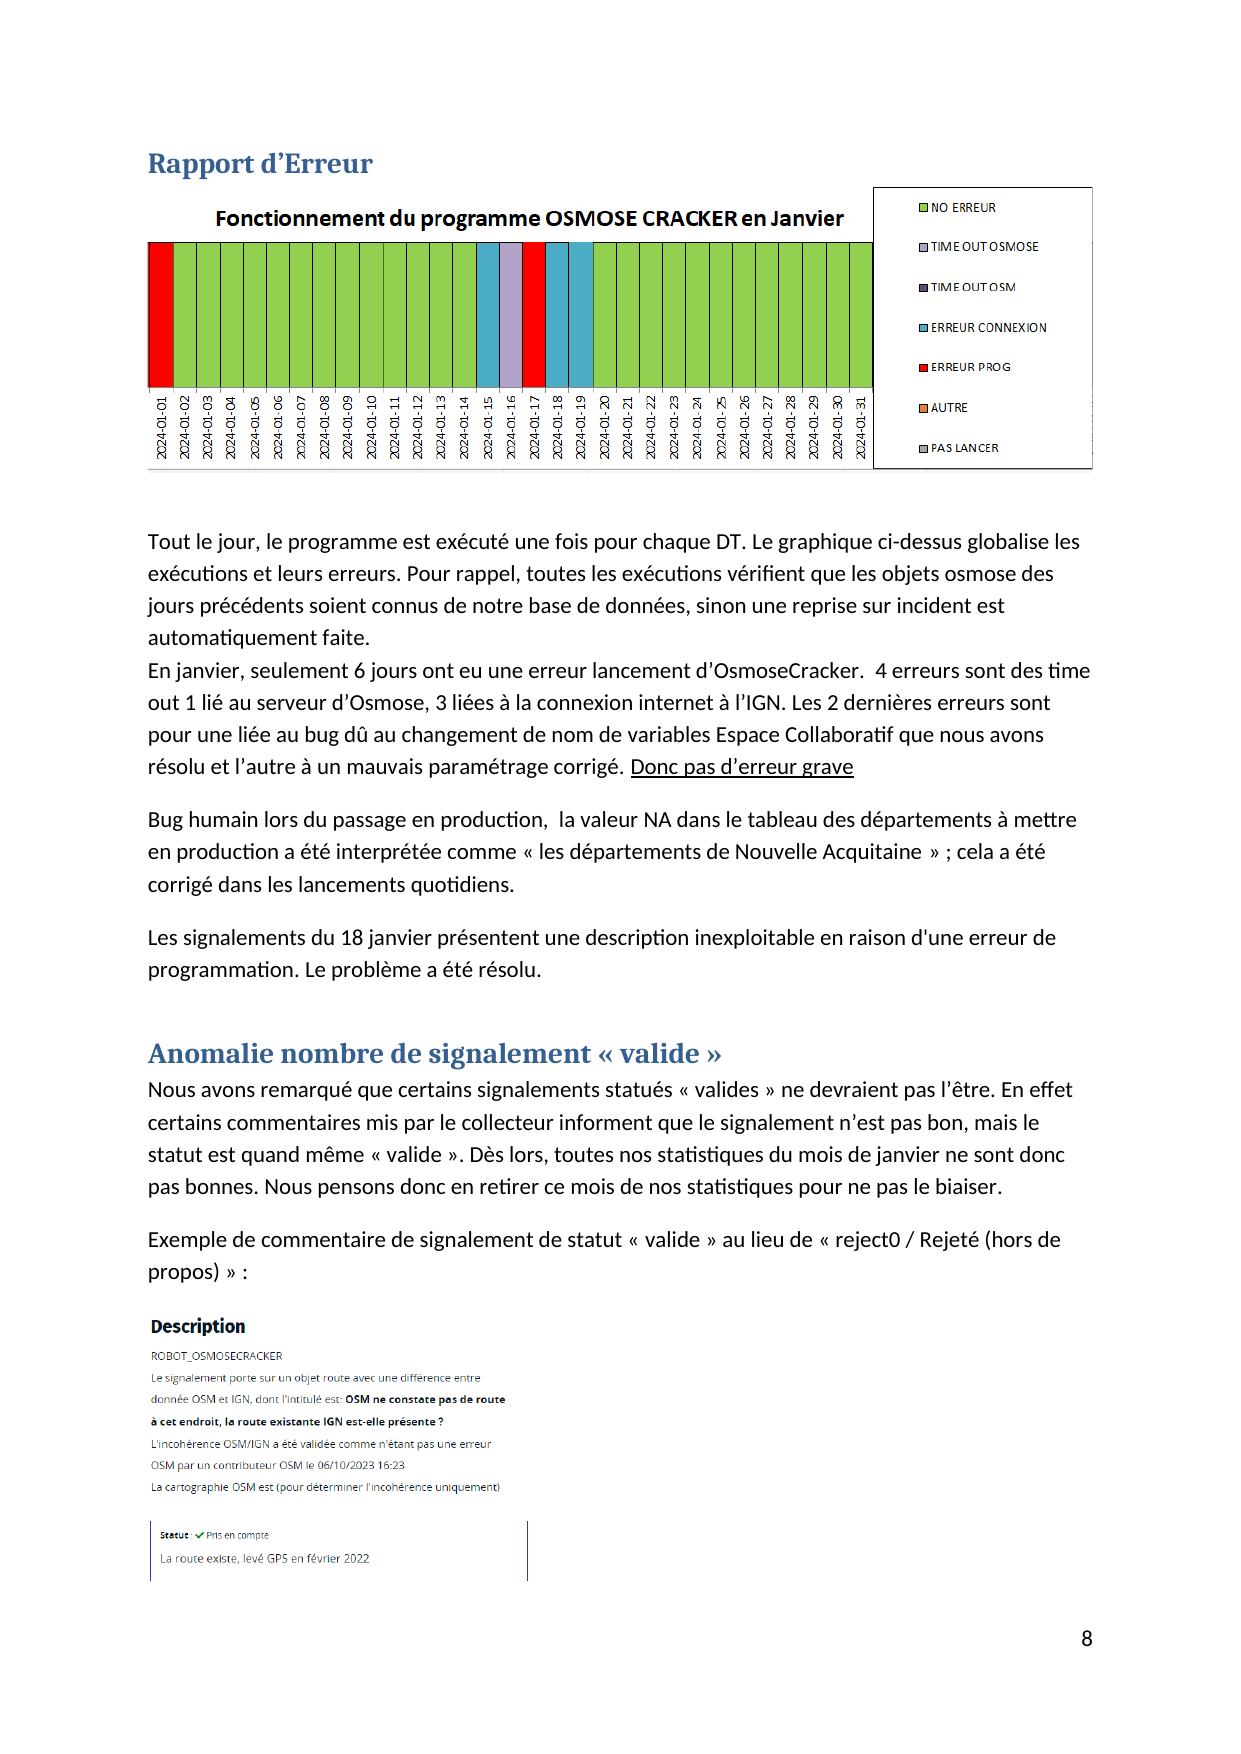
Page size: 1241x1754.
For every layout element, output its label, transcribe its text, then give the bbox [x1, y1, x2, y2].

text Les signalements du 18 janvier présentent une description inexploitable en raison d'une erreur de programmation. Le problème a été résolu. [148, 923, 1093, 983]
subtitle Rapport d’Erreur [148, 148, 1093, 181]
text En janvier, seulement 6 jours ont eu une erreur lancement d’OsmoseCracker. 4 erreurs sont des time out 1 lié au serveur d’Osmose, 3 liées à la connexion internet à l’IGN. Les 2 dernières erreurs sont pour une liée au bug dû au changement de nom de variables Espace Collaboratif que nous avons résolu et l’autre à un mauvais paramétrage corrigé. Donc pas d’erreur grave [148, 656, 1093, 780]
picture [147, 186, 1093, 473]
picture [147, 1310, 529, 1497]
subtitle Tout le jour, le programme est exécuté une fois pour chaque DT. Le graphique ci-dessus globalise les exécutions et leurs erreurs. Pour rappel, toutes les exécutions vérifient que les objets osmose des jours précédents soient connus de notre base de données, sinon une reprise sur incident est automatiquement faite. [148, 527, 1093, 652]
picture [147, 1521, 529, 1581]
text Bug humain lors du passage en production, la valeur NA dans le tableau des départements à mettre en production a été interprétée comme « les départements de Nouvelle Acquitaine » ; cela a été corrigé dans les lancements quotidiens. [148, 805, 1093, 898]
subtitle Anomalie nombre de signalement « valide » [148, 1037, 1093, 1071]
text Exemple de commentaire de signalement de statut « valide » au lieu de « reject0 / Rejeté (hors de propos) » : [148, 1225, 1093, 1285]
text Nous avons remarqué que certains signalements statués « valides » ne devraient pas l’être. En effet certains commentaires mis par le collecteur informent que le signalement n’est pas bon, mais le statut est quand même « valide ». Dès lors, toutes nos statistiques du mois de janvier ne sont donc pas bonnes. Nous pensons donc en retirer ce mois de nos statistiques pour ne pas le biaiser. [148, 1076, 1093, 1200]
